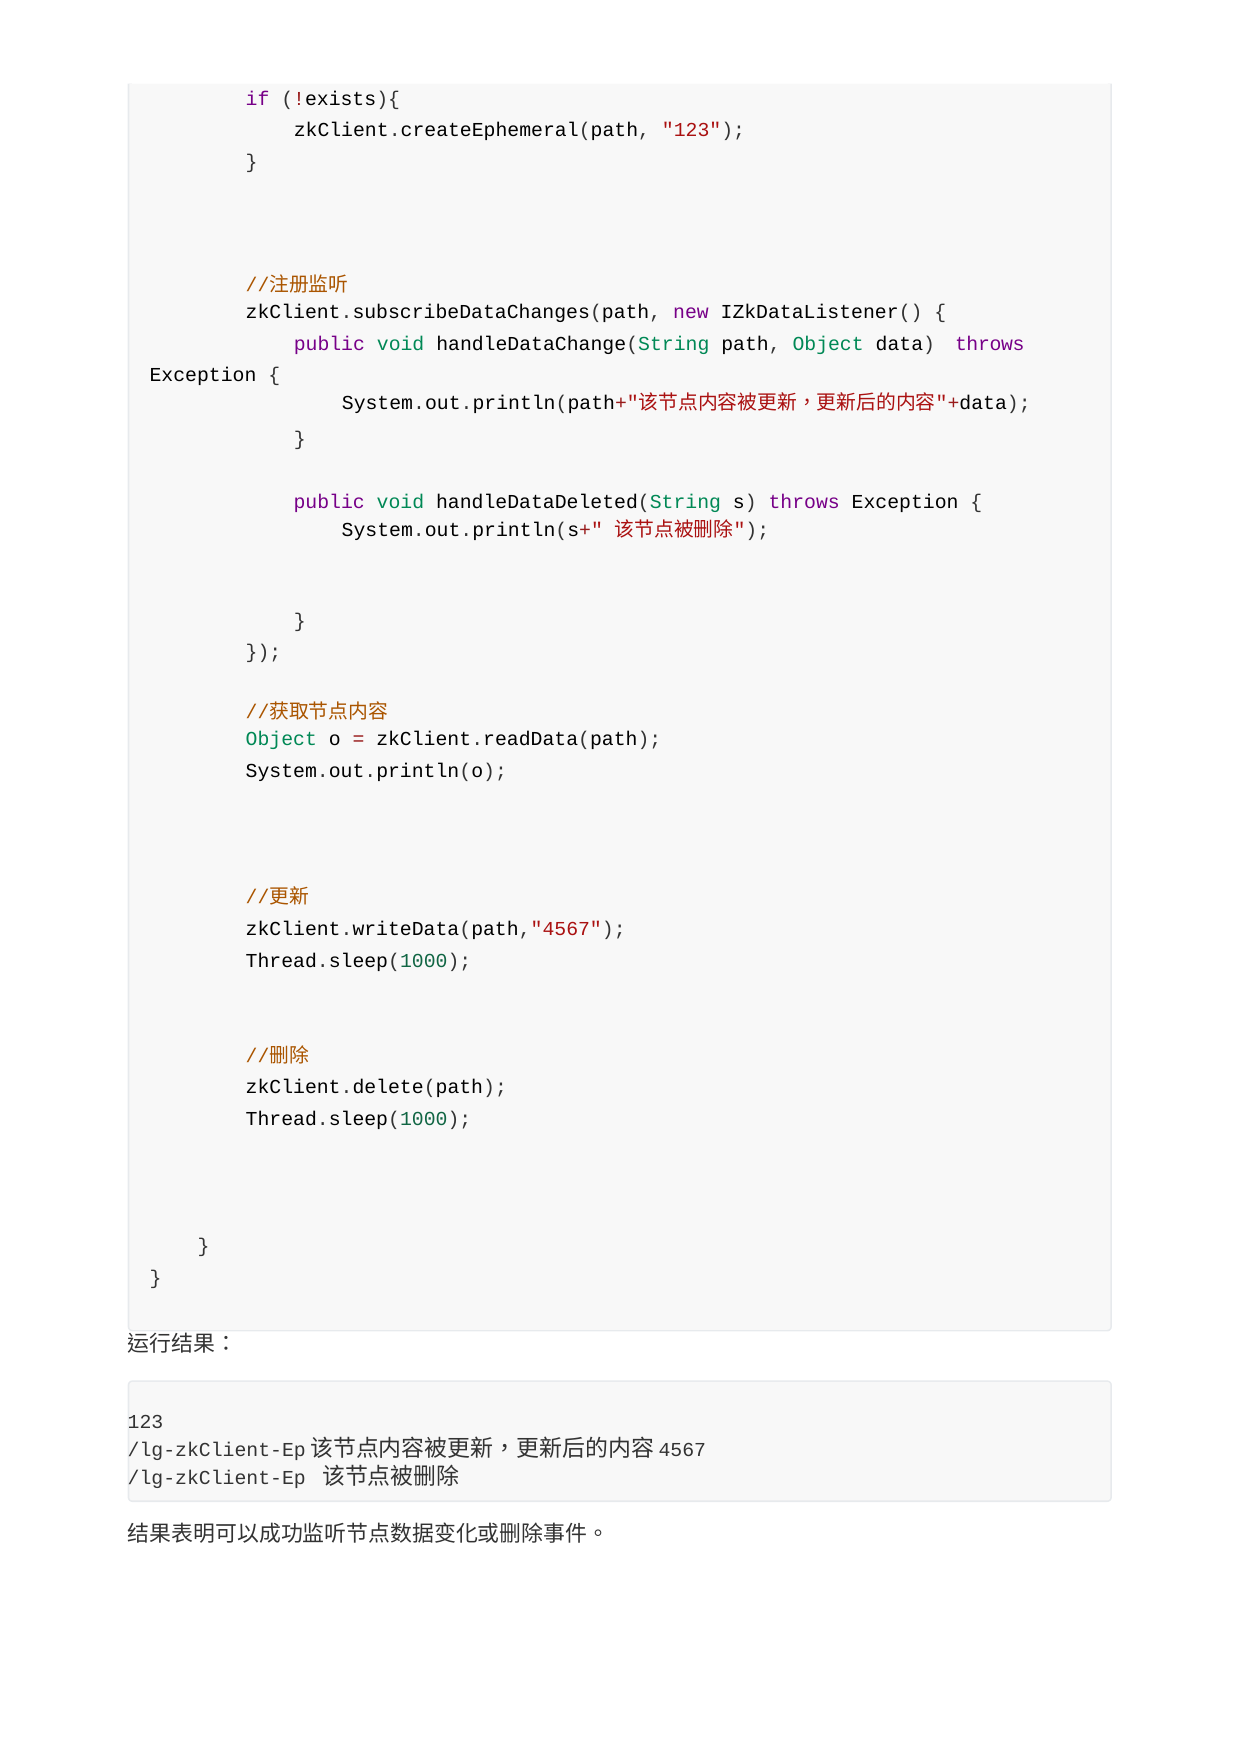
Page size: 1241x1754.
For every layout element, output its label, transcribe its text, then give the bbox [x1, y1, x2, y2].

text zkClient.subscribeDataChanges(path, new IZkDataListener() { public void handleDataChange(String path, Object data) throws [245, 302, 1027, 356]
text } [245, 152, 1126, 174]
text //注册监听 [245, 270, 1126, 297]
text } [149, 1268, 1126, 1290]
text } [117, 429, 306, 451]
text zkClient.createEphemeral(path, "123"); [293, 120, 1126, 143]
text Object o = zkClient.readData(path); System.out.println(o); [245, 729, 859, 783]
text }); [245, 642, 1126, 665]
text System.out.println(path+"该节点内容被更新，更新后的内容"+data); [342, 388, 1126, 416]
text } [197, 1236, 1126, 1258]
text if (!exists){ [245, 89, 1126, 111]
text Exception { [149, 365, 306, 388]
text } [293, 611, 1126, 633]
text //获取节点内容 [245, 697, 1126, 724]
text //删除zkClient.delete(path); Thread.sleep(1000); [245, 1037, 511, 1132]
text 运⾏结果： [128, 1328, 1126, 1358]
text //更新zkClient.writeData(path,"4567"); Thread.sleep(1000); [245, 878, 631, 973]
text public void handleDataDeleted(String s) throws Exception { System.out.println(s+" 该节点被删除"); [293, 492, 1126, 542]
text 结果表明可以成功监听节点数据变化或删除事件。 [128, 1518, 1126, 1548]
